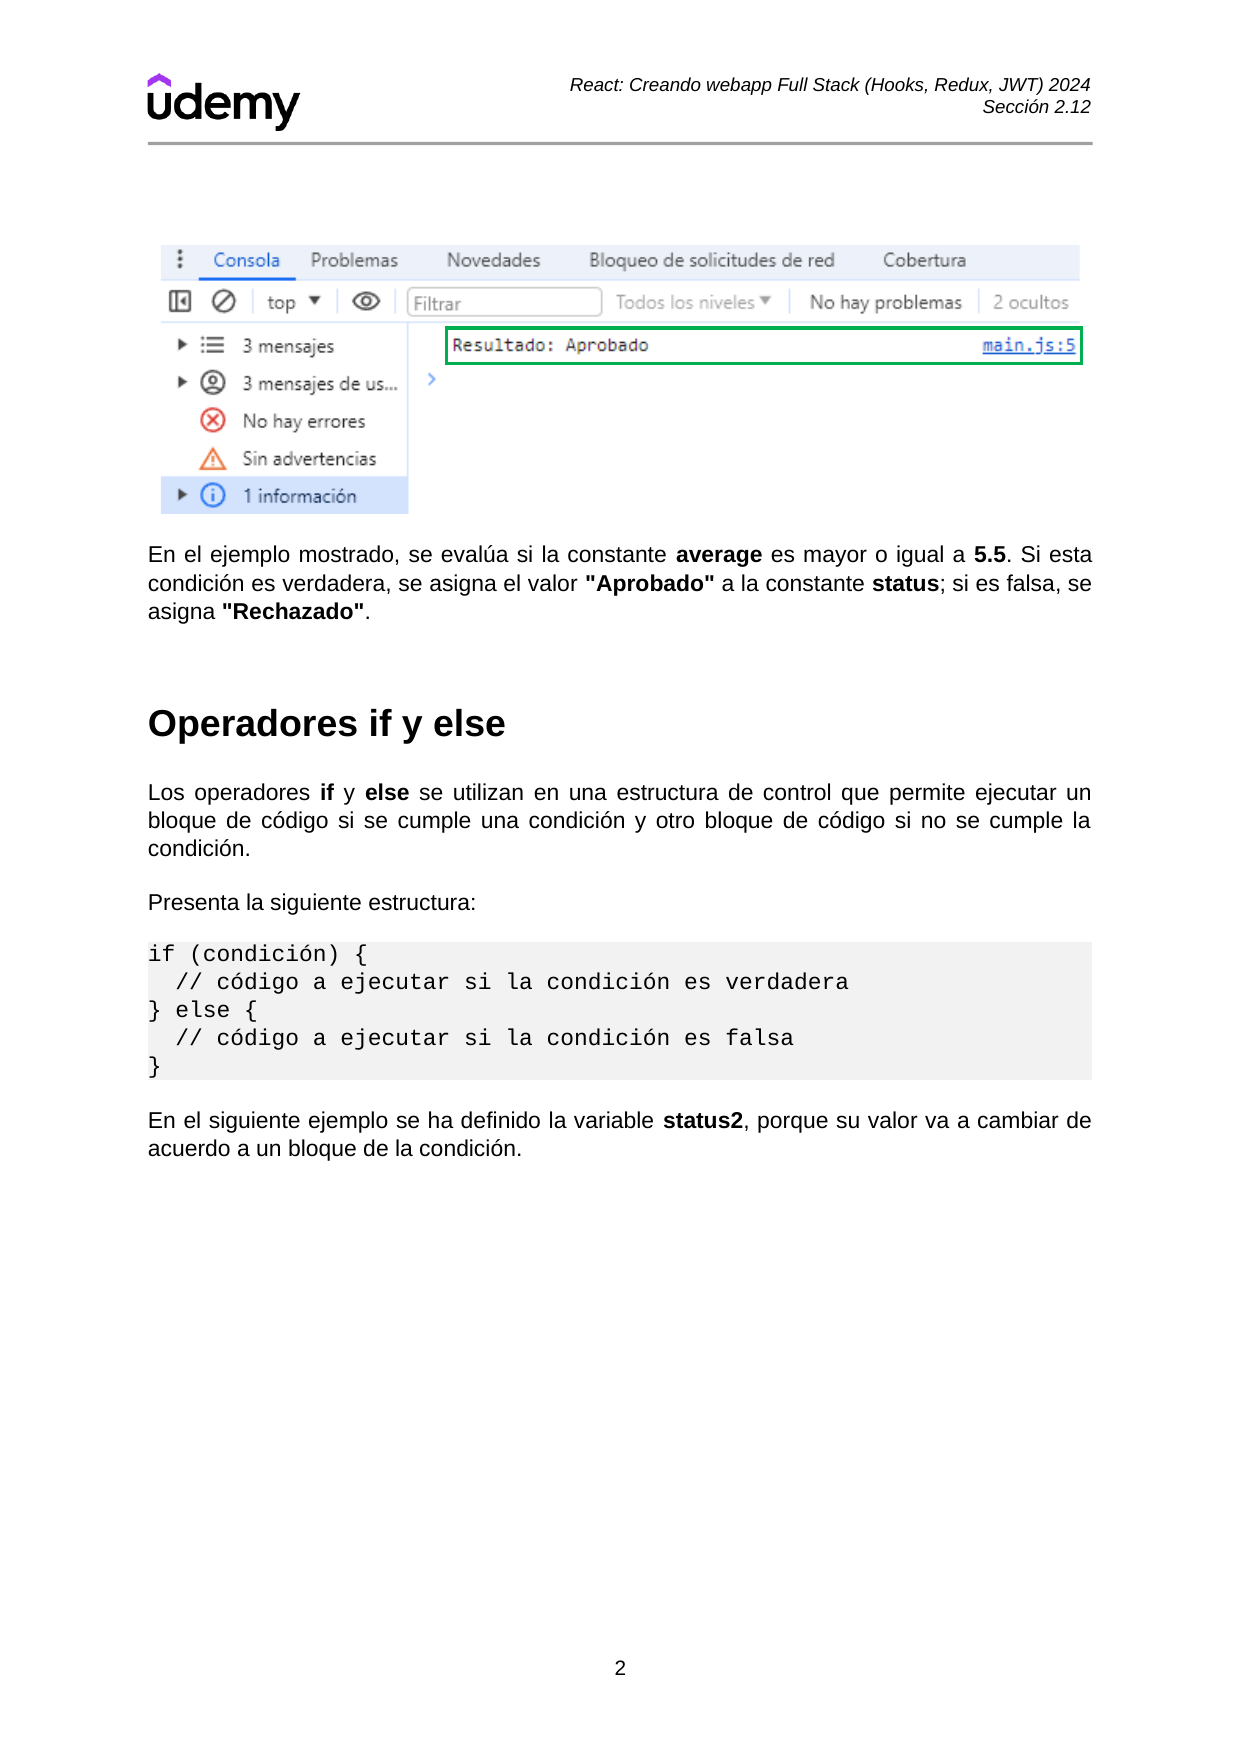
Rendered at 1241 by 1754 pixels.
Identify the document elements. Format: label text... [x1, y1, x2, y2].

text } else { [148, 998, 1092, 1024]
text // código a ejecutar si la condición es verdadera [148, 970, 1092, 996]
text Presenta la siguiente estructura: [148, 889, 1092, 915]
text Operadores if y else [148, 701, 1092, 744]
picture [448, 330, 1080, 362]
text En el ejemplo mostrado, se evalúa si la constante average es mayor o igual a 5.5. Si esta condición es verdadera, se asigna el valor "Aprobado" a la constante status; si es falsa, se asigna "Rechazado". [148, 541, 1092, 624]
text if (condición) { [148, 942, 1092, 968]
text Los operadores if y else se utilizan en una estructura de control que permite ejecutar un bloque de código si se cumple una condición y otro bloque de código si no se cumple la condición. [148, 778, 1092, 862]
picture [147, 73, 301, 131]
text En el siguiente ejemplo se ha definido la variable status2, porque su valor va a cambiar de acuerdo a un bloque de la condición. [148, 1107, 1092, 1162]
text } [148, 1054, 1092, 1080]
text // código a ejecutar si la condición es falsa [148, 1026, 1092, 1052]
picture [160, 245, 1080, 514]
